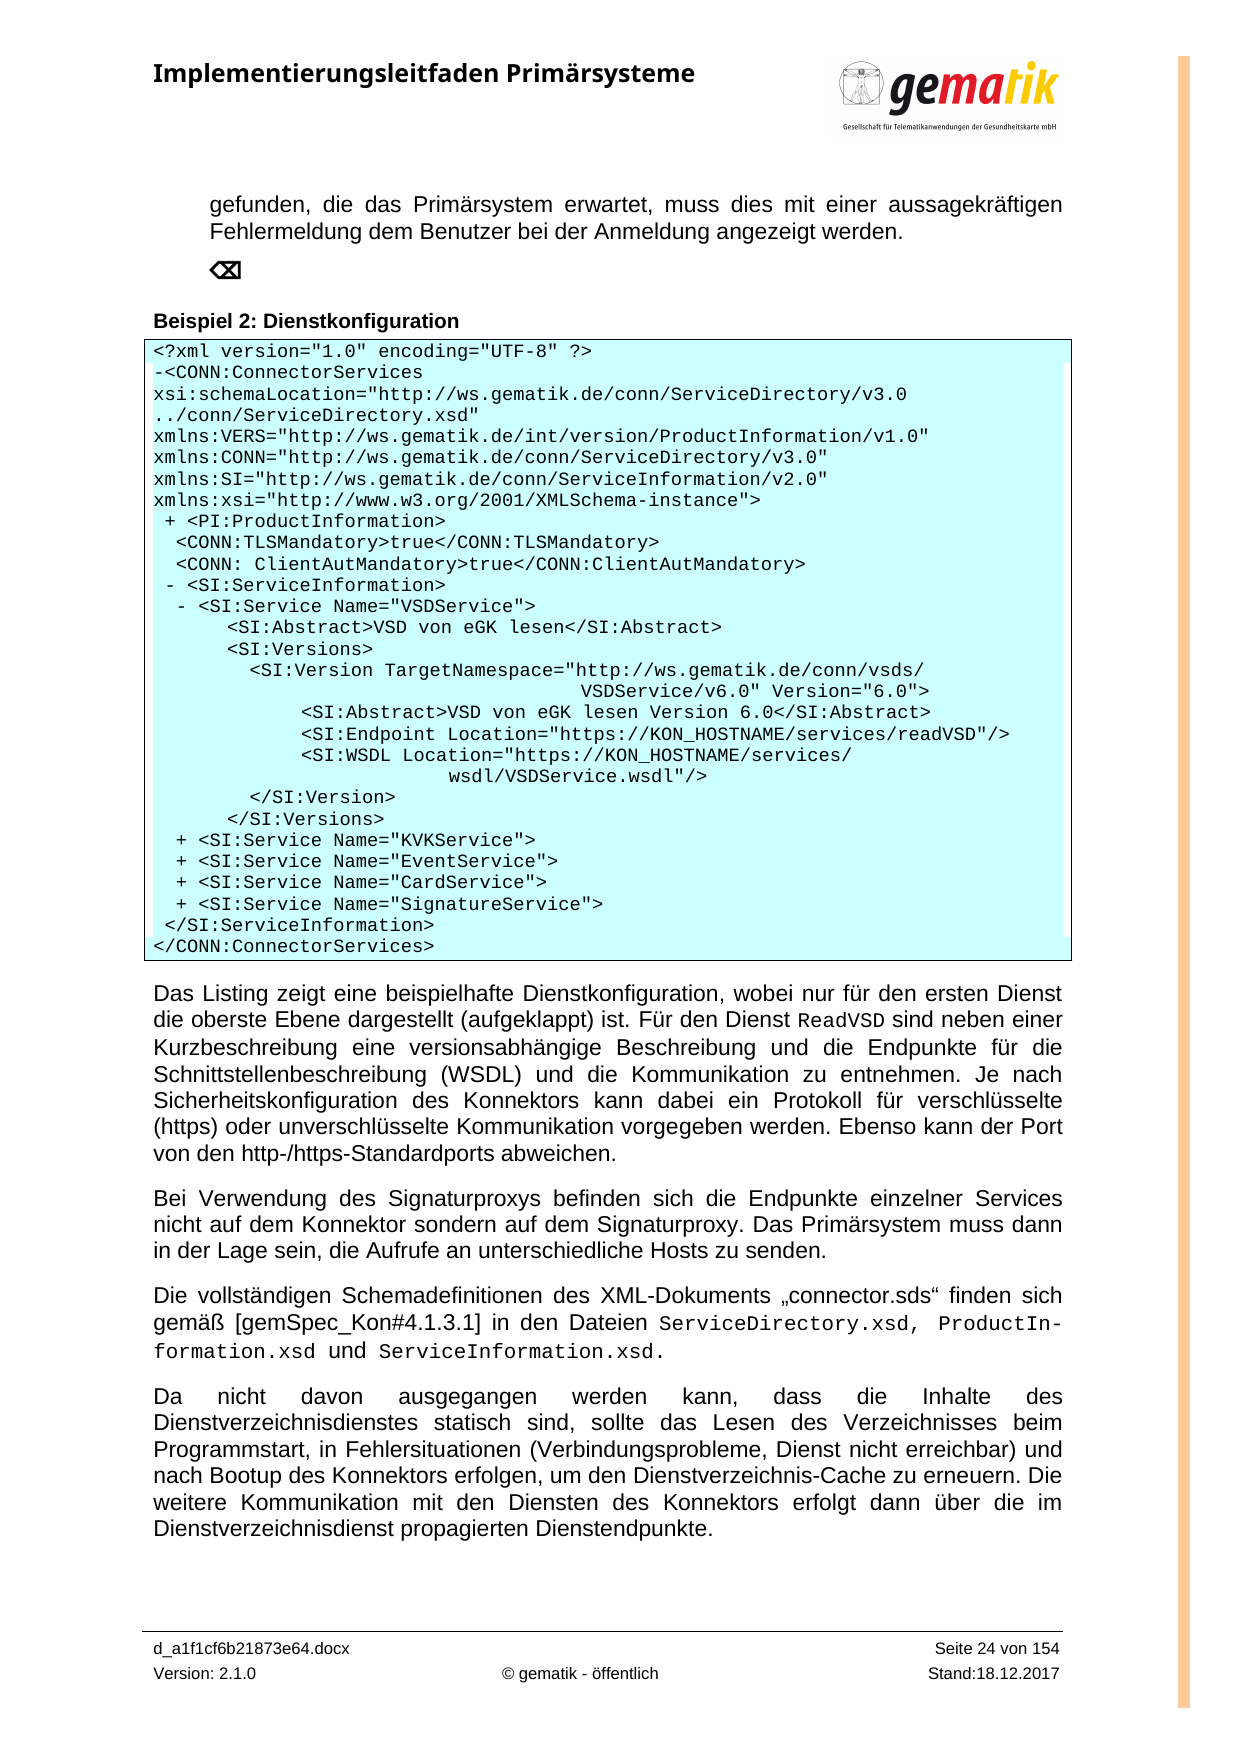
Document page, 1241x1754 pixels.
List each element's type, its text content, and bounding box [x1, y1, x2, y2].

picture [830, 56, 1062, 140]
list - <SI:ServiceInformation> [153, 576, 1063, 597]
list <CONN: ClientAutMandatory>true</CONN:ClientAutMandatory> [153, 554, 1063, 576]
list xmlns:CONN="http://ws.gematik.de/conn/ServiceDirectory/v3.0" [153, 448, 1063, 469]
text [209, 191, 1063, 244]
text Da nicht davon ausgegangen werden kann, dass die Inhalte des Dienstverzeichnisdienstes statisch sind, sollte das Lesen des Verzeichnisses beim Programmstart, in Fehlersituationen (Verbindungsprobleme, Dienst nicht erreichbar) und nach Bootup des Konnektors erfolgen, um den Dienstverzeichnis-Cache zu erneuern. Die weitere Kommunikation mit den Diensten des Konnektors erfolgt dann über die im Dienstverzeichnisdienst propagierten Dienstendpunkte. [153, 1383, 1063, 1541]
list </SI:ServiceInformation> [153, 916, 1063, 934]
list + <PI:ProductInformation> [153, 512, 1063, 533]
list <SI:Abstract>VSD von eGK lesen Version 6.0</SI:Abstract> [153, 703, 1063, 724]
list <SI:Version TargetNamespace="http://ws.gematik.de/conn/vsds/ [153, 661, 1063, 682]
list <SI:Versions> [153, 639, 1063, 661]
list <SI:Abstract>VSD von eGK lesen</SI:Abstract> [153, 618, 1063, 639]
list </SI:Versions> [153, 809, 1063, 831]
list - <SI:Service Name="VSDService"> [153, 597, 1063, 618]
list </SI:Version> [153, 788, 1063, 809]
text Die vollständigen Schemadefinitionen des XML-Dokuments „connector.sds“ finden sich gemäß [gemSpec_Kon#4.1.3.1] in den Dateien ServiceDirectory.xsd, ProductInformation.xsd und ServiceInformation.xsd. [153, 1282, 1063, 1364]
text Das Listing zeigt eine beispielhafte Dienstkonfiguration, wobei nur für den ersten Dienst die oberste Ebene dargestellt (aufgeklappt) ist. Für den Dienst ReadVSD sind neben einer Kurzbeschreibung eine versionsabhängige Beschreibung und die Endpunkte für die Schnittstellenbeschreibung (WSDL) und die Kommunikation zu entnehmen. Je nach Sicherheitskonfiguration des Konnektors kann dabei ein Protokoll für verschlüsselte (https) oder unverschlüsselte Kommunikation vorgegeben werden. Ebenso kann der Port von den http-/https-Standardports abweichen. [153, 980, 1063, 1166]
list + <SI:Service Name="SignatureService"> [153, 894, 1063, 916]
list xmlns:SI="http://ws.gematik.de/conn/ServiceInformation/v2.0" [153, 469, 1063, 491]
list <SI:WSDL Location="https://KON_HOSTNAME/services/ [153, 746, 1063, 767]
list <CONN:TLSMandatory>true</CONN:TLSMandatory> [153, 533, 1063, 554]
list + <SI:Service Name="EventService"> [153, 852, 1063, 873]
list <?xml version="1.0" encoding="UTF-8" ?> [145, 340, 1071, 363]
list + <SI:Service Name="CardService"> [153, 873, 1063, 894]
list -<CONN:ConnectorServices xsi:schemaLocation="http://ws.gematik.de/conn/ServiceDirectory/v3.0 ../conn/ServiceDirectory.xsd" [153, 363, 1063, 427]
list </CONN:ConnectorServices> [145, 934, 1071, 960]
list xmlns:xsi="http://www.w3.org/2001/XMLSchema-instance"> [153, 491, 1063, 512]
text Beispiel 2: Dienstkonfiguration [153, 309, 1063, 333]
list wsdl/VSDService.wsdl"/> [153, 767, 1063, 788]
list + <SI:Service Name="KVKService"> [153, 831, 1063, 852]
list <SI:Endpoint Location="https://KON_HOSTNAME/services/readVSD"/> [153, 724, 1063, 746]
list xmlns:VERS="http://ws.gematik.de/int/version/ProductInformation/v1.0" [153, 427, 1063, 448]
text Bei Verwendung des Signaturproxys befinden sich die Endpunkte einzelner Services nicht auf dem Konnektor sondern auf dem Signaturproxy. Das Primärsystem muss dann in der Lage sein, die Aufrufe an unterschiedliche Hosts zu senden. [153, 1185, 1063, 1264]
list VSDService/v6.0" Version="6.0"> [153, 682, 1063, 703]
